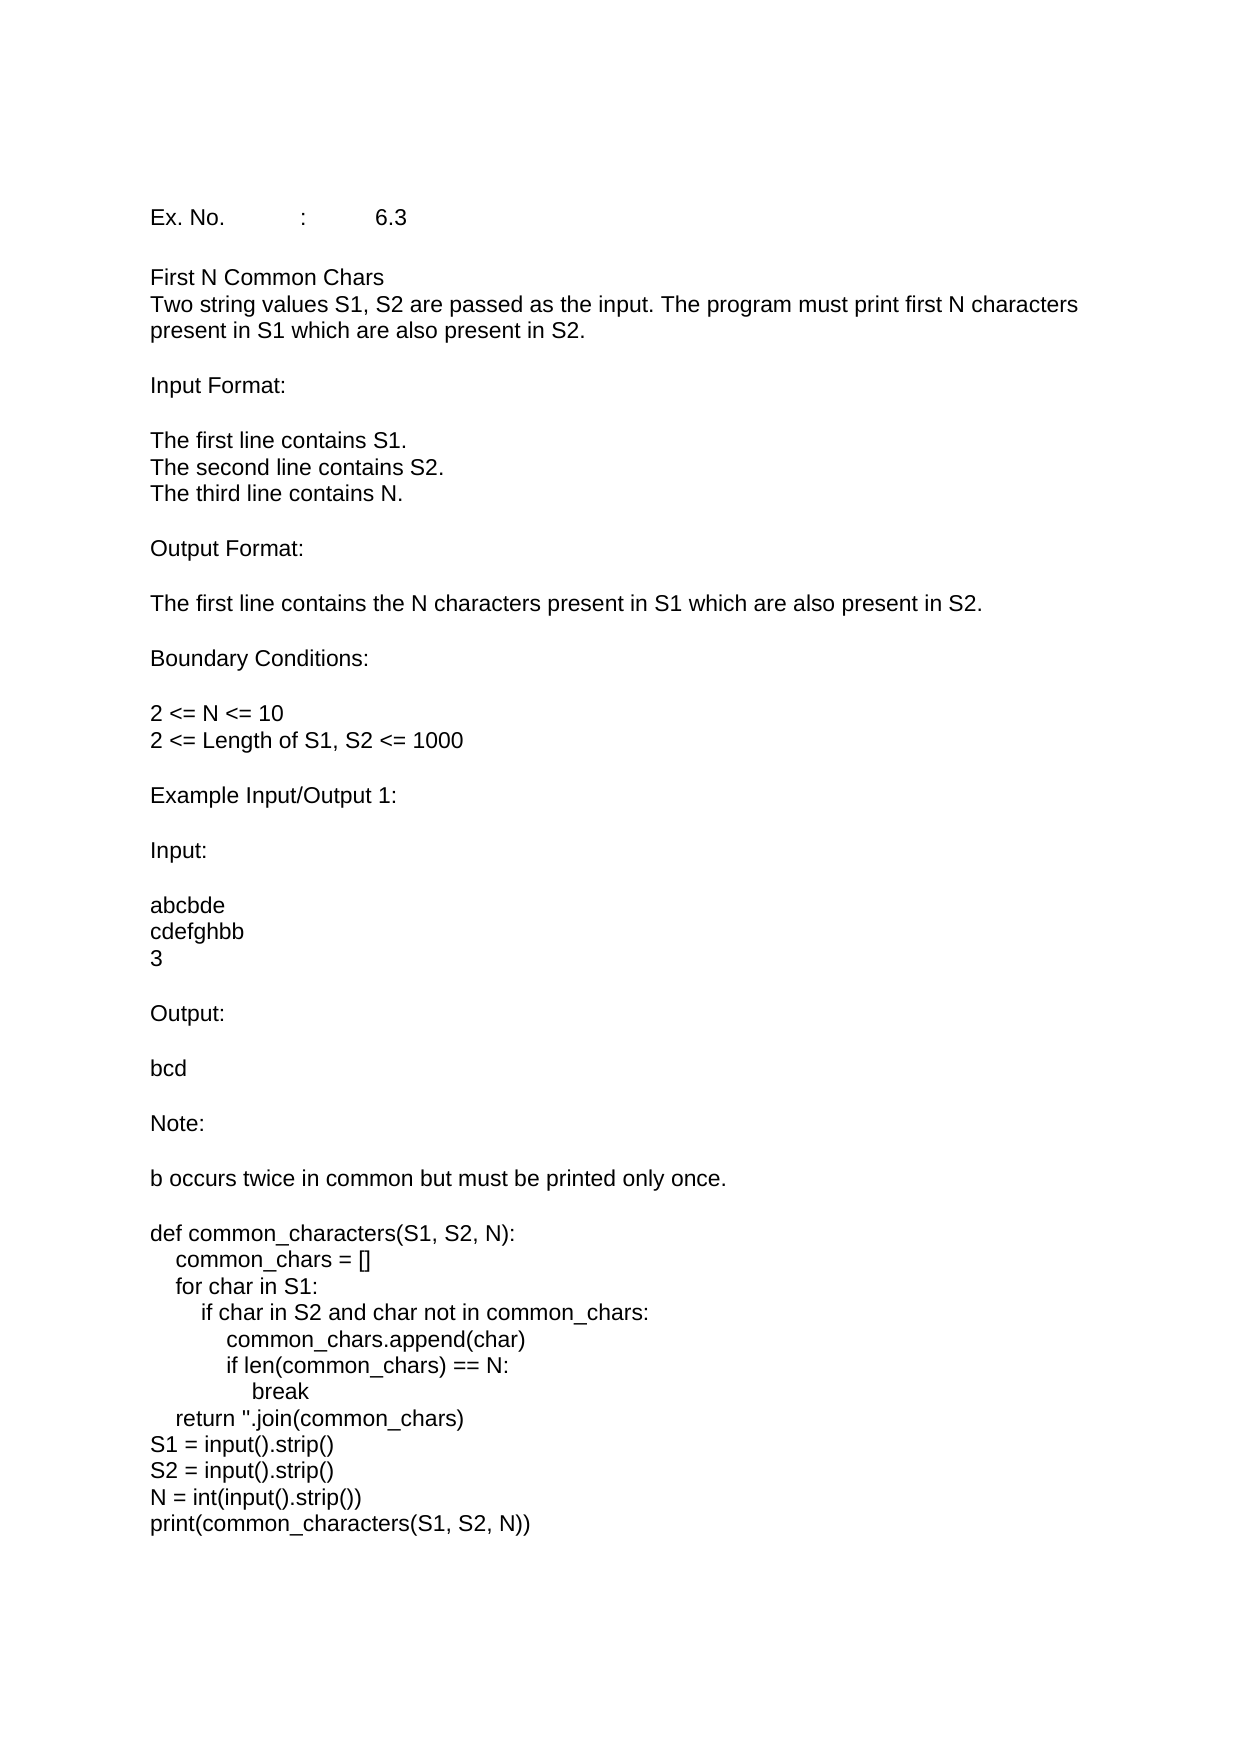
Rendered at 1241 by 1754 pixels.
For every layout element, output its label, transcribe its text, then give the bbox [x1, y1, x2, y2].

text cdefghbb [150, 918, 1090, 944]
text Ex. No. : 6.3 [150, 204, 1090, 230]
text The first line contains S1. [150, 427, 1090, 453]
text b occurs twice in common but must be printed only once. [150, 1165, 1090, 1191]
text if char in S2 and char not in common_chars: [150, 1299, 1090, 1326]
text Boundary Conditions: [150, 645, 1090, 671]
text Output Format: [150, 535, 1090, 561]
text break [150, 1378, 1090, 1404]
text common_chars.append(char) [150, 1326, 1090, 1352]
text common_chars = [] [150, 1246, 1090, 1273]
text Input: [150, 837, 1090, 863]
text for char in S1: [150, 1273, 1090, 1299]
text 2 <= Length of S1, S2 <= 1000 [150, 727, 1090, 753]
text 2 <= N <= 10 [150, 700, 1090, 727]
text return ''.join(common_chars) [150, 1404, 1090, 1431]
text bcd [150, 1055, 1090, 1081]
text Note: [150, 1110, 1090, 1136]
text def common_characters(S1, S2, N): [150, 1220, 1090, 1246]
text The first line contains the N characters present in S1 which are also present in S2. [150, 590, 1090, 616]
text Two string values S1, S2 are passed as the input. The program must print first N characters present in S1 which are also present in S2. [150, 291, 1090, 343]
text Example Input/Output 1: [150, 782, 1090, 808]
text abcbde [150, 892, 1090, 918]
text The second line contains S2. [150, 453, 1090, 480]
text print(common_characters(S1, S2, N)) [150, 1510, 1090, 1536]
text N = int(input().strip()) [150, 1484, 1090, 1510]
text if len(common_chars) == N: [150, 1352, 1090, 1378]
text First N Common Chars [150, 264, 1090, 291]
text Output: [150, 1000, 1090, 1026]
text 3 [150, 944, 1090, 971]
text S1 = input().strip() [150, 1431, 1090, 1457]
text The third line contains N. [150, 480, 1090, 506]
text S2 = input().strip() [150, 1457, 1090, 1484]
text Input Format: [150, 372, 1090, 398]
